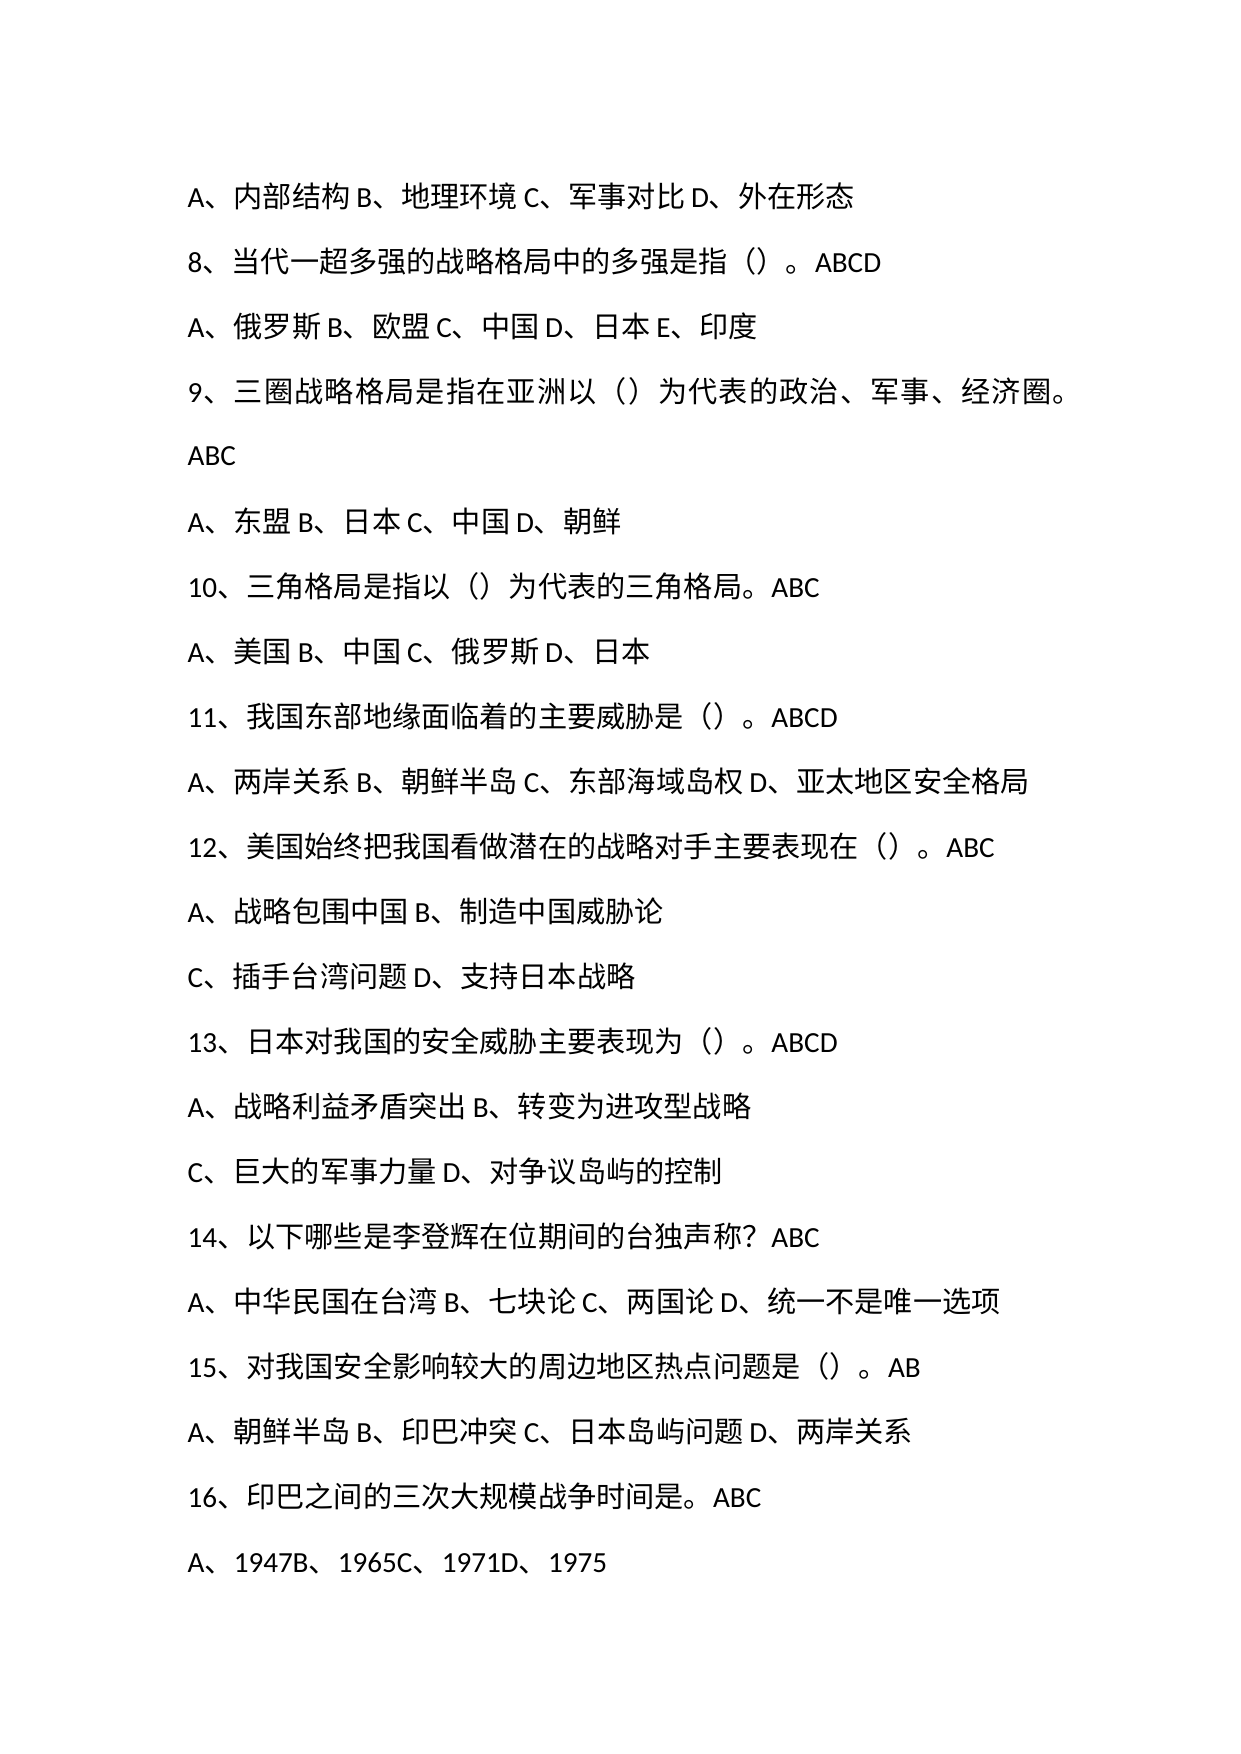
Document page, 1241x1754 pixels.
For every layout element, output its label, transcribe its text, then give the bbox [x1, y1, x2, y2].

text A、东盟B、日本C、中国D、朝鲜 [187, 487, 1053, 552]
text 14、以下哪些是李登辉在位期间的台独声称？ABC [187, 1202, 1053, 1267]
text A、战略包围中国B、制造中国威胁论 [187, 877, 1053, 942]
text 11、我国东部地缘面临着的主要威胁是（）。ABCD [187, 682, 1053, 747]
text A、战略利益矛盾突出B、转变为进攻型战略 [187, 1072, 1053, 1137]
text 13、日本对我国的安全威胁主要表现为（）。ABCD [187, 1007, 1053, 1072]
text A、内部结构B、地理环境C、军事对比D、外在形态 [187, 162, 1053, 227]
text 15、对我国安全影响较大的周边地区热点问题是（）。AB [187, 1332, 1053, 1397]
text A、朝鲜半岛B、印巴冲突C、日本岛屿问题D、两岸关系 [187, 1397, 1053, 1462]
text A、两岸关系B、朝鲜半岛C、东部海域岛权D、亚太地区安全格局 [187, 747, 1053, 812]
text A、中华民国在台湾B、七块论C、两国论D、统一不是唯一选项 [187, 1267, 1053, 1332]
text C、插手台湾问题D、支持日本战略 [187, 942, 1053, 1007]
text C、巨大的军事力量D、对争议岛屿的控制 [187, 1137, 1053, 1202]
text 8、当代一超多强的战略格局中的多强是指（）。ABCD [187, 227, 1053, 292]
text 10、三角格局是指以（）为代表的三角格局。ABC [187, 552, 1053, 617]
text A、美国B、中国C、俄罗斯D、日本 [187, 617, 1053, 682]
text 9、三圈战略格局是指在亚洲以（）为代表的政治、军事、经济圈。ABC [187, 357, 1053, 487]
text A、1947B、1965C、1971D、1975 [187, 1527, 1053, 1592]
text A、俄罗斯B、欧盟C、中国D、日本E、印度 [187, 292, 1053, 357]
text 12、美国始终把我国看做潜在的战略对手主要表现在（）。ABC [187, 812, 1053, 877]
text 16、印巴之间的三次大规模战争时间是。ABC [187, 1462, 1053, 1527]
